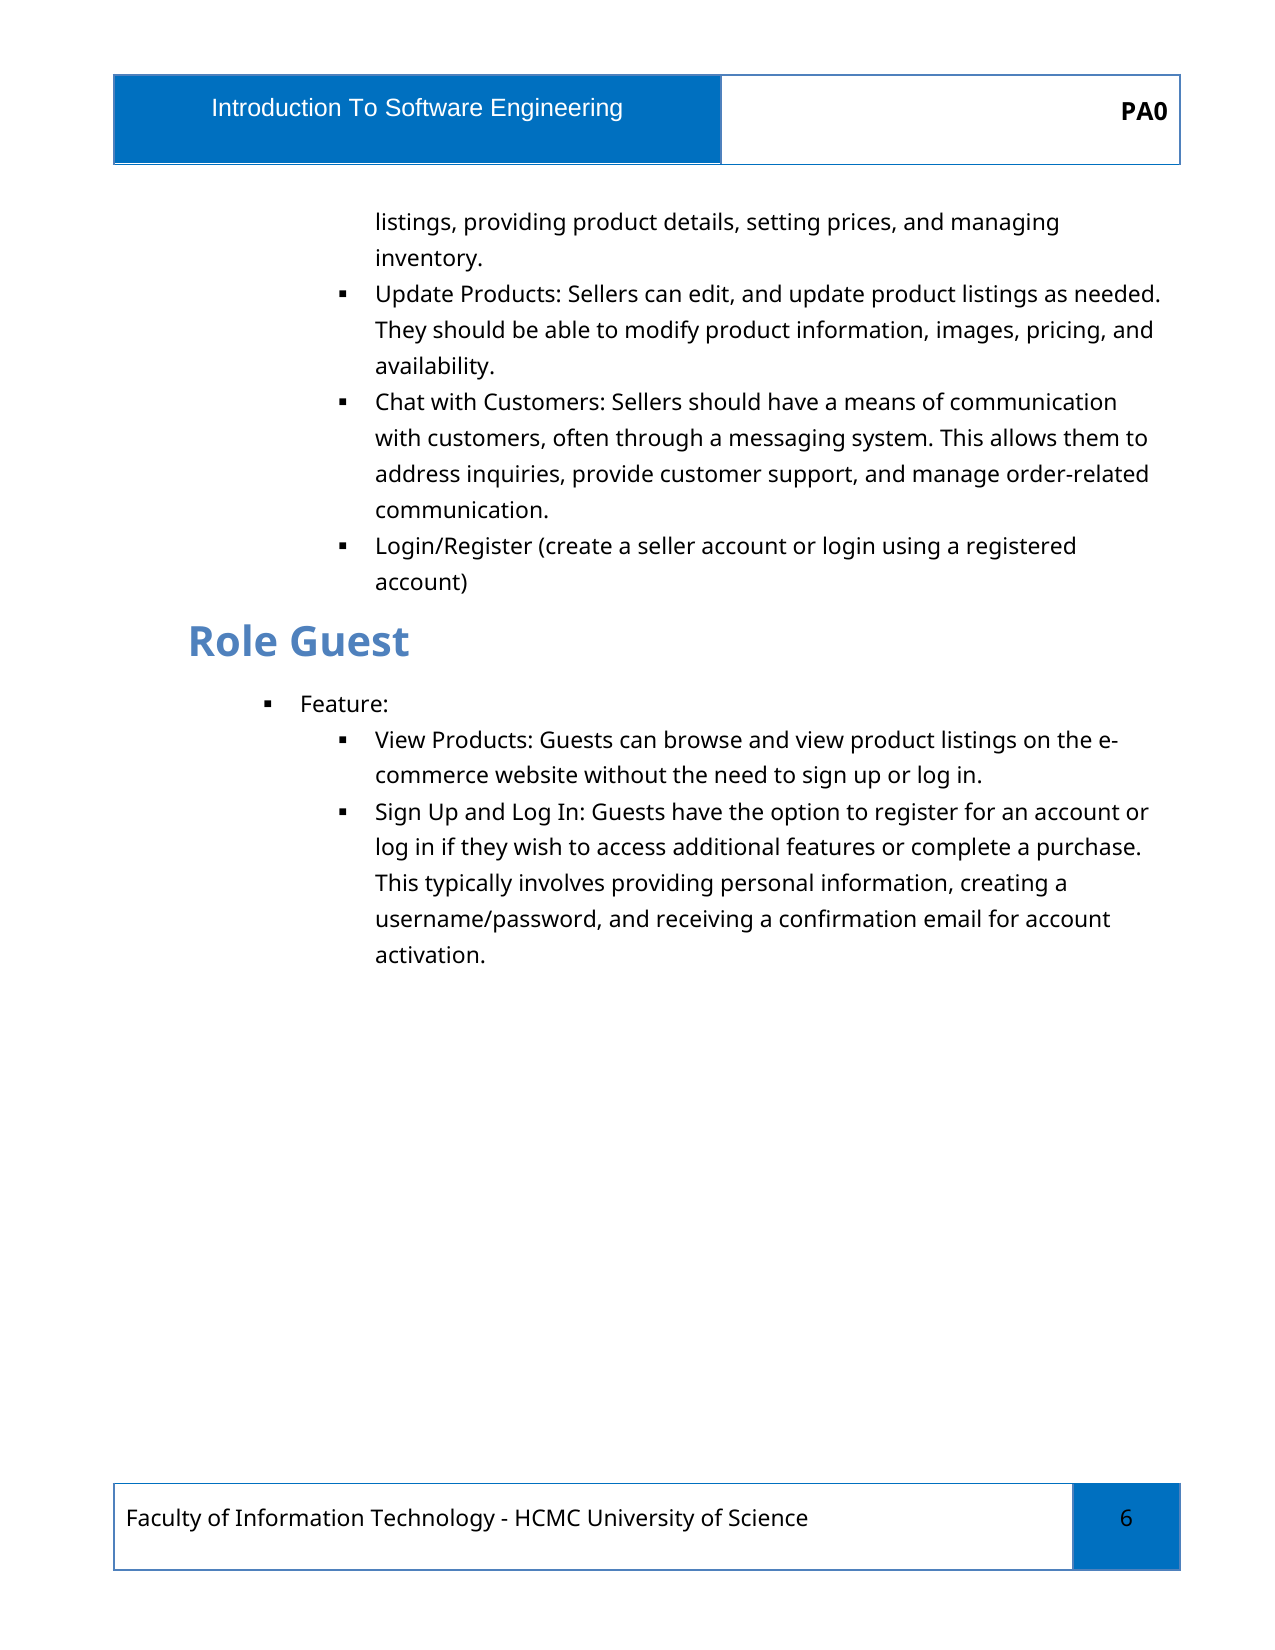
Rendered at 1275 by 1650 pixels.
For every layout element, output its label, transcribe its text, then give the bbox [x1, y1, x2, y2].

list View Products: Guests can browse and view product listings on the e-commerce website without the need to sign up or log in. [337, 723, 1162, 791]
list Login/Register (create a seller account or login using a registered account) [337, 530, 1162, 597]
list Update Products: Sellers can edit, and update product listings as needed. They should be able to modify product information, images, pricing, and availability. [337, 278, 1162, 381]
subtitle Role Guest [112, 612, 1162, 669]
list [337, 206, 1162, 273]
list Sign Up and Log In: Guests have the option to register for an account or log in if they wish to access additional features or complete a purchase. This typically involves providing personal information, creating a username/password, and receiving a confirmation email for account activation. [337, 795, 1162, 970]
list Feature: [262, 688, 1162, 719]
list Chat with Customers: Sellers should have a means of communication with customers, often through a messaging system. This allows them to address inquiries, provide customer support, and manage order-related communication. [337, 386, 1162, 525]
